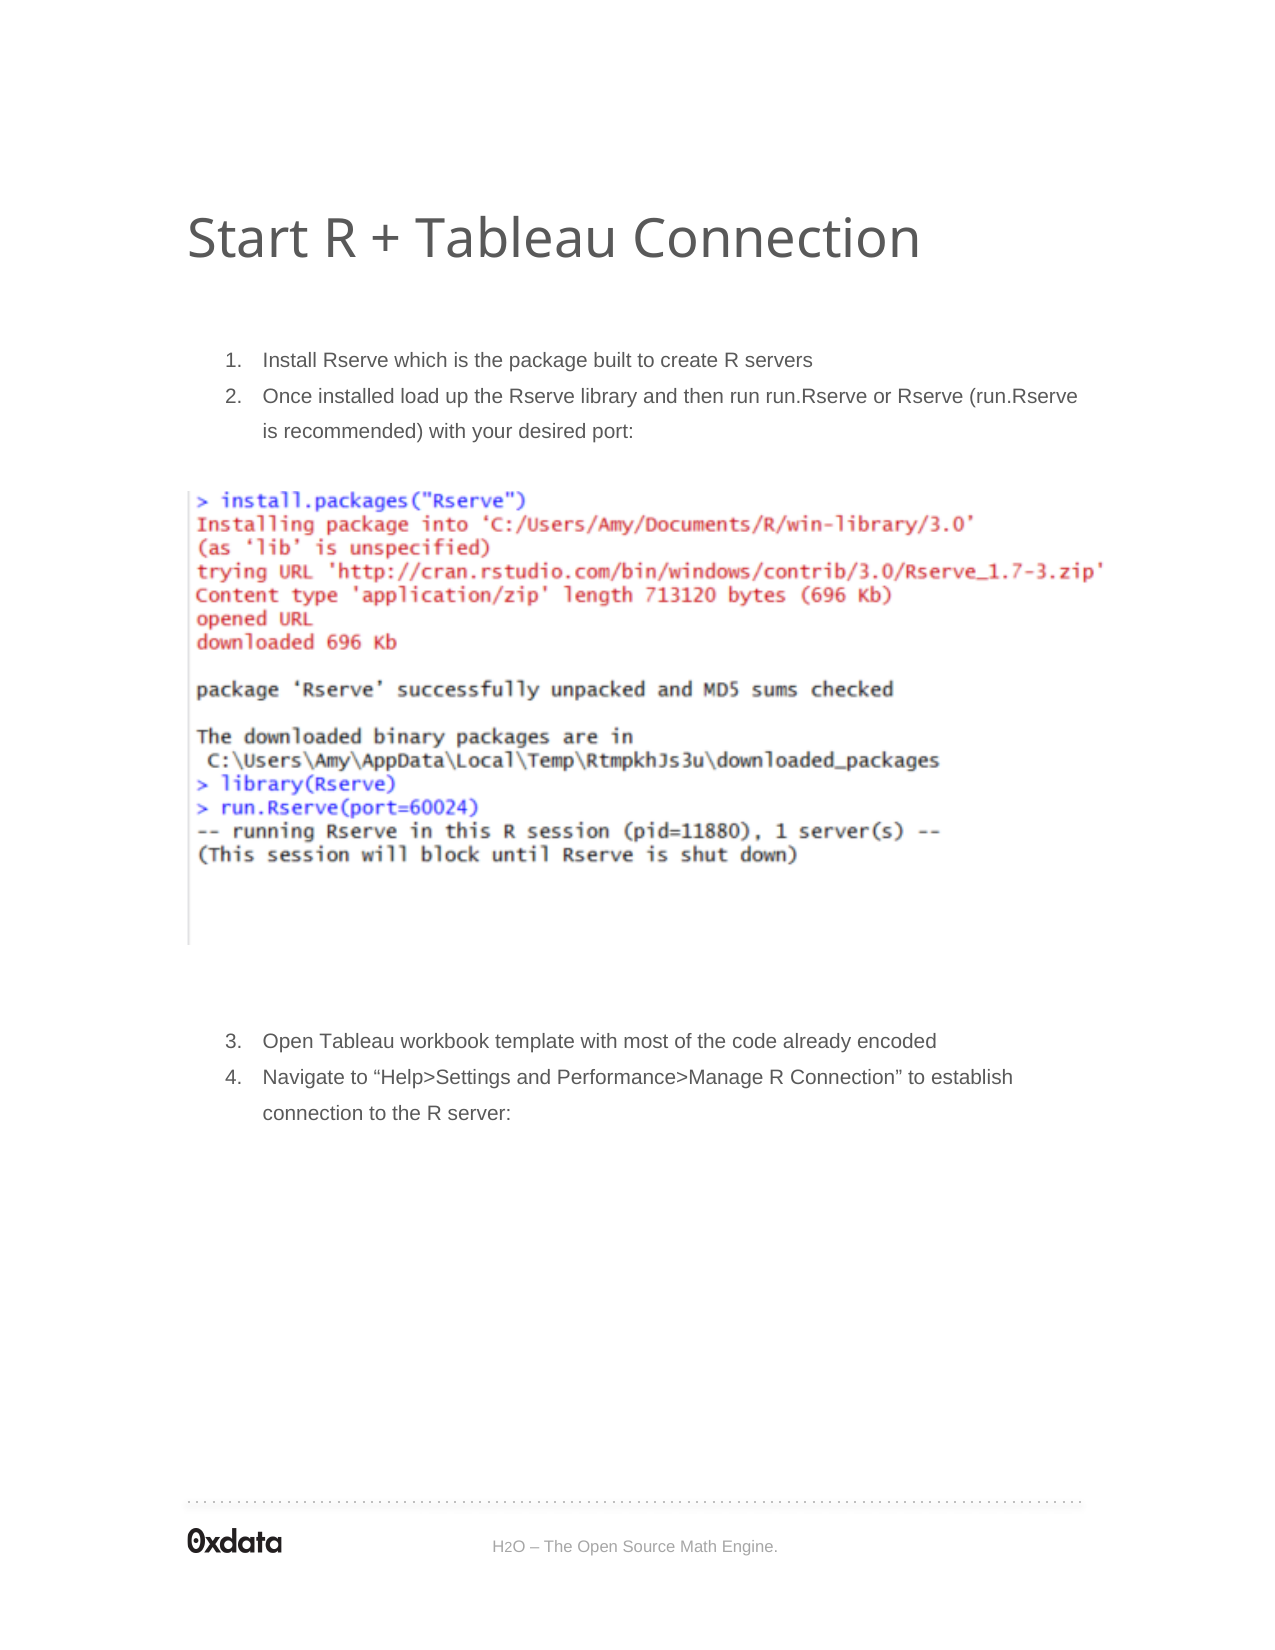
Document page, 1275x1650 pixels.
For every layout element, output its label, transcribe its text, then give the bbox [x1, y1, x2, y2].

subtitle Start R + Tableau Connection [187, 200, 1087, 274]
picture [187, 491, 1166, 945]
list Once installed load up the Rserve library and then run run.Rserve or Rserve (run.Rserve is recommended) with your desired port: [225, 383, 1087, 443]
list Install Rserve which is the package built to create R servers [225, 347, 1087, 371]
list Open Tableau workbook template with most of the code already encoded [225, 1029, 1087, 1053]
list Navigate to “Help>Settings and Performance>Manage R Connection” to establish connection to the R server: [225, 1065, 1087, 1125]
